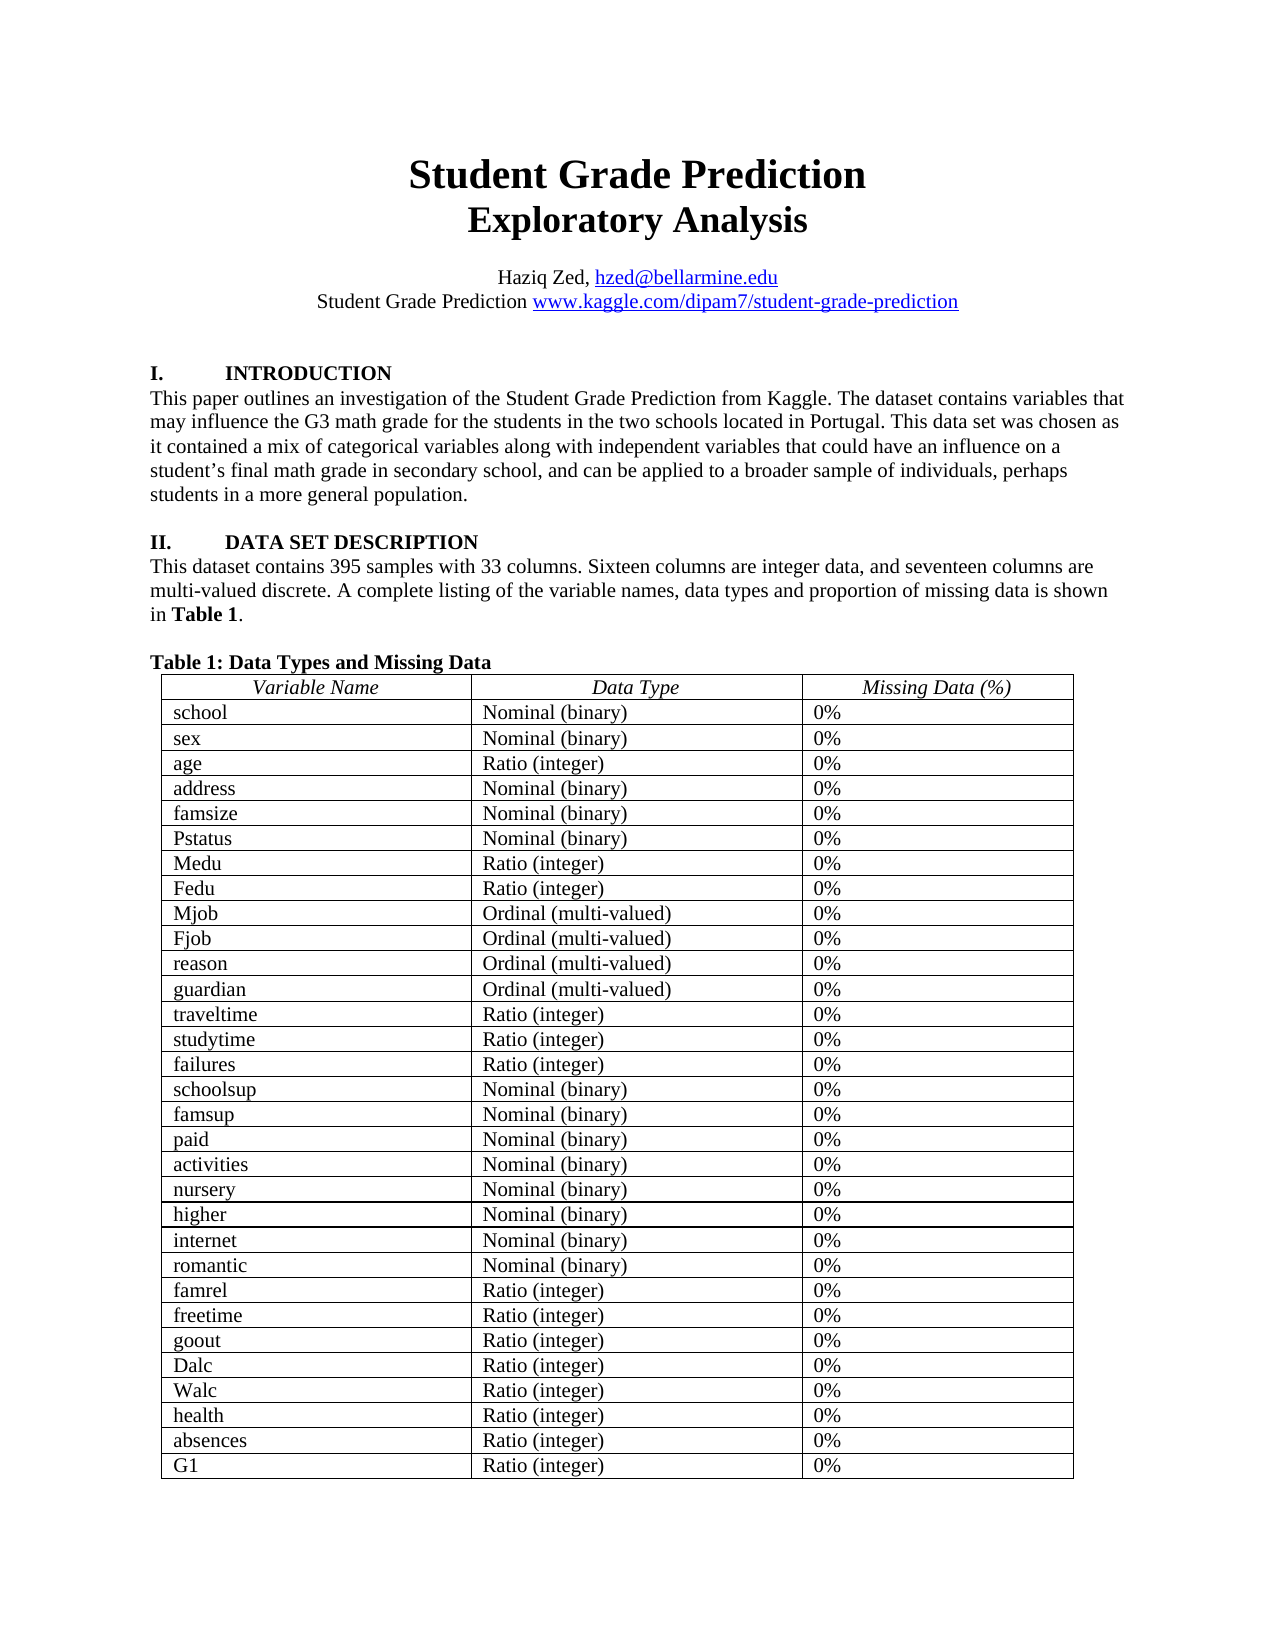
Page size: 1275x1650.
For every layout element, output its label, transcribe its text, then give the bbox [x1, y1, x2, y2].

table_cell Ratio (integer) [472, 851, 802, 875]
table_cell 0% [803, 1253, 1073, 1277]
table_cell Fjob [162, 926, 471, 950]
table_cell Ratio (integer) [472, 1328, 802, 1352]
table_cell Nominal (binary) [472, 826, 802, 850]
table_cell health [162, 1403, 471, 1427]
table_cell 0% [803, 926, 1073, 950]
table_cell traveltime [162, 1002, 471, 1026]
table_cell sex [162, 725, 471, 749]
table_cell 0% [803, 1378, 1073, 1402]
table_cell Nominal (binary) [472, 1203, 802, 1226]
table_cell failures [162, 1052, 471, 1076]
table_cell 0% [803, 901, 1073, 925]
table_cell Medu [162, 851, 471, 875]
table_cell Ratio (integer) [472, 1303, 802, 1327]
list DATA SET DESCRIPTION [150, 530, 1125, 554]
table_cell 0% [803, 700, 1073, 724]
table_cell 0% [803, 1027, 1073, 1051]
table_cell Ratio (integer) [472, 1052, 802, 1076]
table_cell 0% [803, 1353, 1073, 1377]
text This dataset contains 395 samples with 33 columns. Sixteen columns are integer data, and seventeen columns are multi-valued discrete. A complete listing of the variable names, data types and proportion of missing data is shown in Table 1. [150, 554, 1125, 626]
table_cell 0% [803, 1454, 1073, 1477]
table_cell Ratio (integer) [472, 1378, 802, 1402]
table_cell Nominal (binary) [472, 1152, 802, 1176]
table_cell 0% [803, 1228, 1073, 1252]
table_cell higher [162, 1203, 471, 1226]
table_cell paid [162, 1127, 471, 1151]
table_cell Ordinal (multi-valued) [472, 951, 802, 975]
table_cell 0% [803, 725, 1073, 749]
table_cell 0% [803, 801, 1073, 825]
table_cell 0% [803, 1152, 1073, 1176]
table_cell 0% [803, 851, 1073, 875]
table_cell Ordinal (multi-valued) [472, 901, 802, 925]
table_cell Nominal (binary) [472, 700, 802, 724]
text Haziq Zed, hzed@bellarmine.edu [150, 265, 1125, 289]
table_cell 0% [803, 776, 1073, 800]
table_cell 0% [803, 1303, 1073, 1327]
table_cell reason [162, 951, 471, 975]
table_cell 0% [803, 1052, 1073, 1076]
table_cell 0% [803, 1203, 1073, 1226]
text Table 1: Data Types and Missing Data [150, 650, 1125, 674]
table_cell Ratio (integer) [472, 1002, 802, 1026]
table_cell 0% [803, 826, 1073, 850]
table_cell G1 [162, 1454, 471, 1477]
table_cell 0% [803, 976, 1073, 1001]
table_cell Ratio (integer) [472, 1027, 802, 1051]
table_cell famrel [162, 1278, 471, 1302]
list INTRODUCTION [150, 361, 1125, 385]
table_cell schoolsup [162, 1077, 471, 1101]
table_cell 0% [803, 1428, 1073, 1452]
table_cell Walc [162, 1378, 471, 1402]
table_cell Ratio (integer) [472, 751, 802, 774]
table_cell activities [162, 1152, 471, 1176]
table_cell Ratio (integer) [472, 1454, 802, 1477]
table_cell 0% [803, 1328, 1073, 1352]
table_cell Ordinal (multi-valued) [472, 926, 802, 950]
table_cell Nominal (binary) [472, 776, 802, 800]
table_cell Pstatus [162, 826, 471, 850]
table_cell Nominal (binary) [472, 1177, 802, 1201]
table_cell romantic [162, 1253, 471, 1277]
table_cell absences [162, 1428, 471, 1452]
table_header Missing Data (%) [803, 675, 1073, 699]
table_cell internet [162, 1228, 471, 1252]
table_cell Ratio (integer) [472, 1403, 802, 1427]
table_cell 0% [803, 1403, 1073, 1427]
table_cell Nominal (binary) [472, 725, 802, 749]
table_cell age [162, 751, 471, 774]
table_cell Nominal (binary) [472, 1228, 802, 1252]
table_header Data Type [472, 675, 802, 699]
table_cell 0% [803, 876, 1073, 900]
table_cell 0% [803, 1102, 1073, 1126]
table_cell freetime [162, 1303, 471, 1327]
text Student Grade Prediction [150, 150, 1125, 198]
text Exploratory Analysis [150, 198, 1125, 241]
table_cell Mjob [162, 901, 471, 925]
table_cell Nominal (binary) [472, 801, 802, 825]
table_cell Ratio (integer) [472, 876, 802, 900]
table_cell 0% [803, 951, 1073, 975]
table_cell school [162, 700, 471, 724]
table_cell 0% [803, 1077, 1073, 1101]
table_cell 0% [803, 1278, 1073, 1302]
table_cell famsize [162, 801, 471, 825]
table_cell Ordinal (multi-valued) [472, 976, 802, 1001]
table_cell nursery [162, 1177, 471, 1201]
table_cell 0% [803, 1177, 1073, 1201]
table_cell goout [162, 1328, 471, 1352]
table_cell 0% [803, 751, 1073, 774]
table_cell Nominal (binary) [472, 1127, 802, 1151]
table_cell Ratio (integer) [472, 1428, 802, 1452]
table_cell guardian [162, 976, 471, 1001]
table_cell Nominal (binary) [472, 1253, 802, 1277]
table_header Variable Name [162, 675, 471, 699]
table_cell Ratio (integer) [472, 1353, 802, 1377]
table_cell 0% [803, 1002, 1073, 1026]
table_cell studytime [162, 1027, 471, 1051]
table_cell Fedu [162, 876, 471, 900]
text Student Grade Prediction www.kaggle.com/dipam7/student-grade-prediction [150, 289, 1125, 313]
text This paper outlines an investigation of the Student Grade Prediction from Kaggle. The dataset contains variables that may influence the G3 math grade for the students in the two schools located in Portugal. This data set was chosen as it contained a mix of categorical variables along with independent variables that could have an influence on a student’s final math grade in secondary school, and can be applied to a broader sample of individuals, perhaps students in a more general population. [150, 385, 1125, 506]
table_cell Nominal (binary) [472, 1102, 802, 1126]
table_cell Ratio (integer) [472, 1278, 802, 1302]
table_cell Dalc [162, 1353, 471, 1377]
table_cell Nominal (binary) [472, 1077, 802, 1101]
table_cell 0% [803, 1127, 1073, 1151]
table_cell famsup [162, 1102, 471, 1126]
table_cell address [162, 776, 471, 800]
